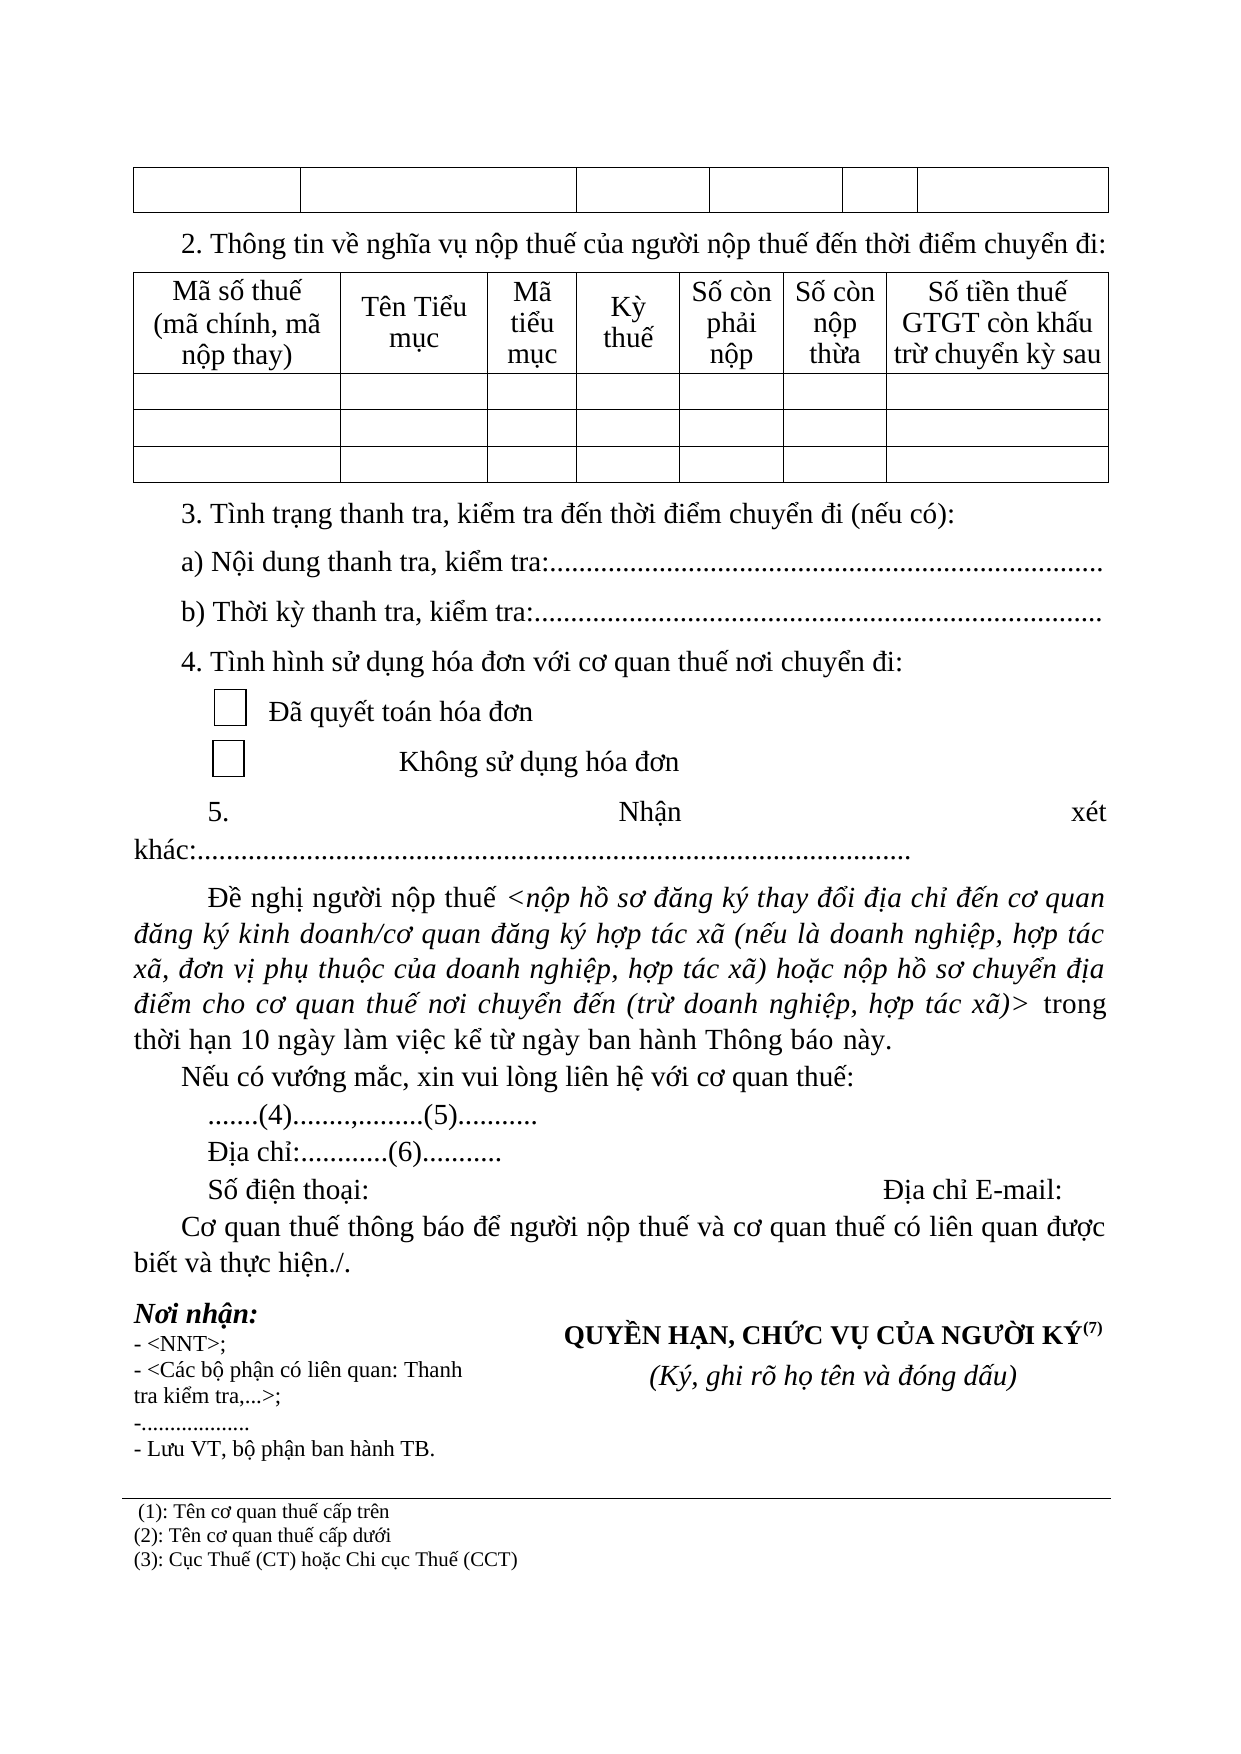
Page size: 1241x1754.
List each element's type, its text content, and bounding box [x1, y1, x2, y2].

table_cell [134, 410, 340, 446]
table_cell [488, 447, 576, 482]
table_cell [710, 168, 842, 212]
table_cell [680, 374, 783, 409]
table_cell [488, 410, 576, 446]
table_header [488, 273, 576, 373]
text Nếu có vướng mắc, xin vui lòng liên hệ với cơ quan thuế: [133, 1058, 1107, 1094]
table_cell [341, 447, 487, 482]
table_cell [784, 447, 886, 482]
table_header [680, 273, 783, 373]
text .......(4)........,.........(5)........... [133, 1096, 1107, 1131]
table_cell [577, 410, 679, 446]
text Đã quyết toán hóa đơn [133, 692, 1107, 729]
text 3. Tình trạng thanh tra, kiểm tra đến thời điểm chuyển đi (nếu có): [133, 496, 1107, 529]
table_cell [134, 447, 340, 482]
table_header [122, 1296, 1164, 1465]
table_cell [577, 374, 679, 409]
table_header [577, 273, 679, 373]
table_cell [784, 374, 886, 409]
text Cơ quan thuế thông báo để người nộp thuế và cơ quan thuế có liên quan được biết và thực hiện./. [133, 1208, 1107, 1279]
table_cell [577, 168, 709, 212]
text Đề nghị người nộp thuế <nộp hồ sơ đăng ký thay đổi địa chỉ đến cơ quan đăng ký kinh doanh/cơ quan đăng ký hợp tác xã (nếu là doanh nghiệp, hợp tác xã, đơn vị phụ thuộc của doanh nghiệp, hợp tác xã) hoặc nộp hồ sơ chuyển địa điểm cho cơ quan thuế nơi chuyển đến (trừ doanh nghiệp, hợp tác xã)> trong thời hạn 10 ngày làm việc kể từ ngày ban hành Thông báo này. [133, 879, 1107, 1056]
text 4. Tình hình sử dụng hóa đơn với cơ quan thuế nơi chuyển đi: [133, 642, 1107, 679]
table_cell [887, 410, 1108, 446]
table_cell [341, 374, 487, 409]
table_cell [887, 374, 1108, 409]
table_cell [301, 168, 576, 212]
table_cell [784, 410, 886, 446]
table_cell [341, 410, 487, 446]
text 5. Nhận xét khác:.................................................................................................. [133, 792, 1107, 867]
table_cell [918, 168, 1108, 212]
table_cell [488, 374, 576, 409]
text Địa chỉ:............(6)........... [133, 1133, 1107, 1169]
text 2. Thông tin về nghĩa vụ nộp thuế của người nộp thuế đến thời điểm chuyển đi: [133, 226, 1107, 259]
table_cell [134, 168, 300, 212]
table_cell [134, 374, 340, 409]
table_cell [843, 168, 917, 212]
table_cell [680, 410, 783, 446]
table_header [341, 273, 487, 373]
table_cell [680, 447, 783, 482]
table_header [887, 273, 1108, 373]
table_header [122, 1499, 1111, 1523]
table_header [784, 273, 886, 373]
text (3): Cục Thuế (CT) hoặc Chi cục Thuế (CCT) [133, 1547, 1107, 1571]
text b) Thời kỳ thanh tra, kiểm tra:.............................................................................. [133, 592, 1107, 629]
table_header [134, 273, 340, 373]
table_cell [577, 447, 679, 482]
text Số điện thoại: Địa chỉ E-mail: [133, 1171, 1107, 1206]
text (2): Tên cơ quan thuế cấp dưới [133, 1523, 1107, 1547]
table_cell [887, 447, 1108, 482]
text a) Nội dung thanh tra, kiểm tra:............................................................................ [133, 542, 1107, 579]
text Không sử dụng hóa đơn [133, 742, 1107, 779]
